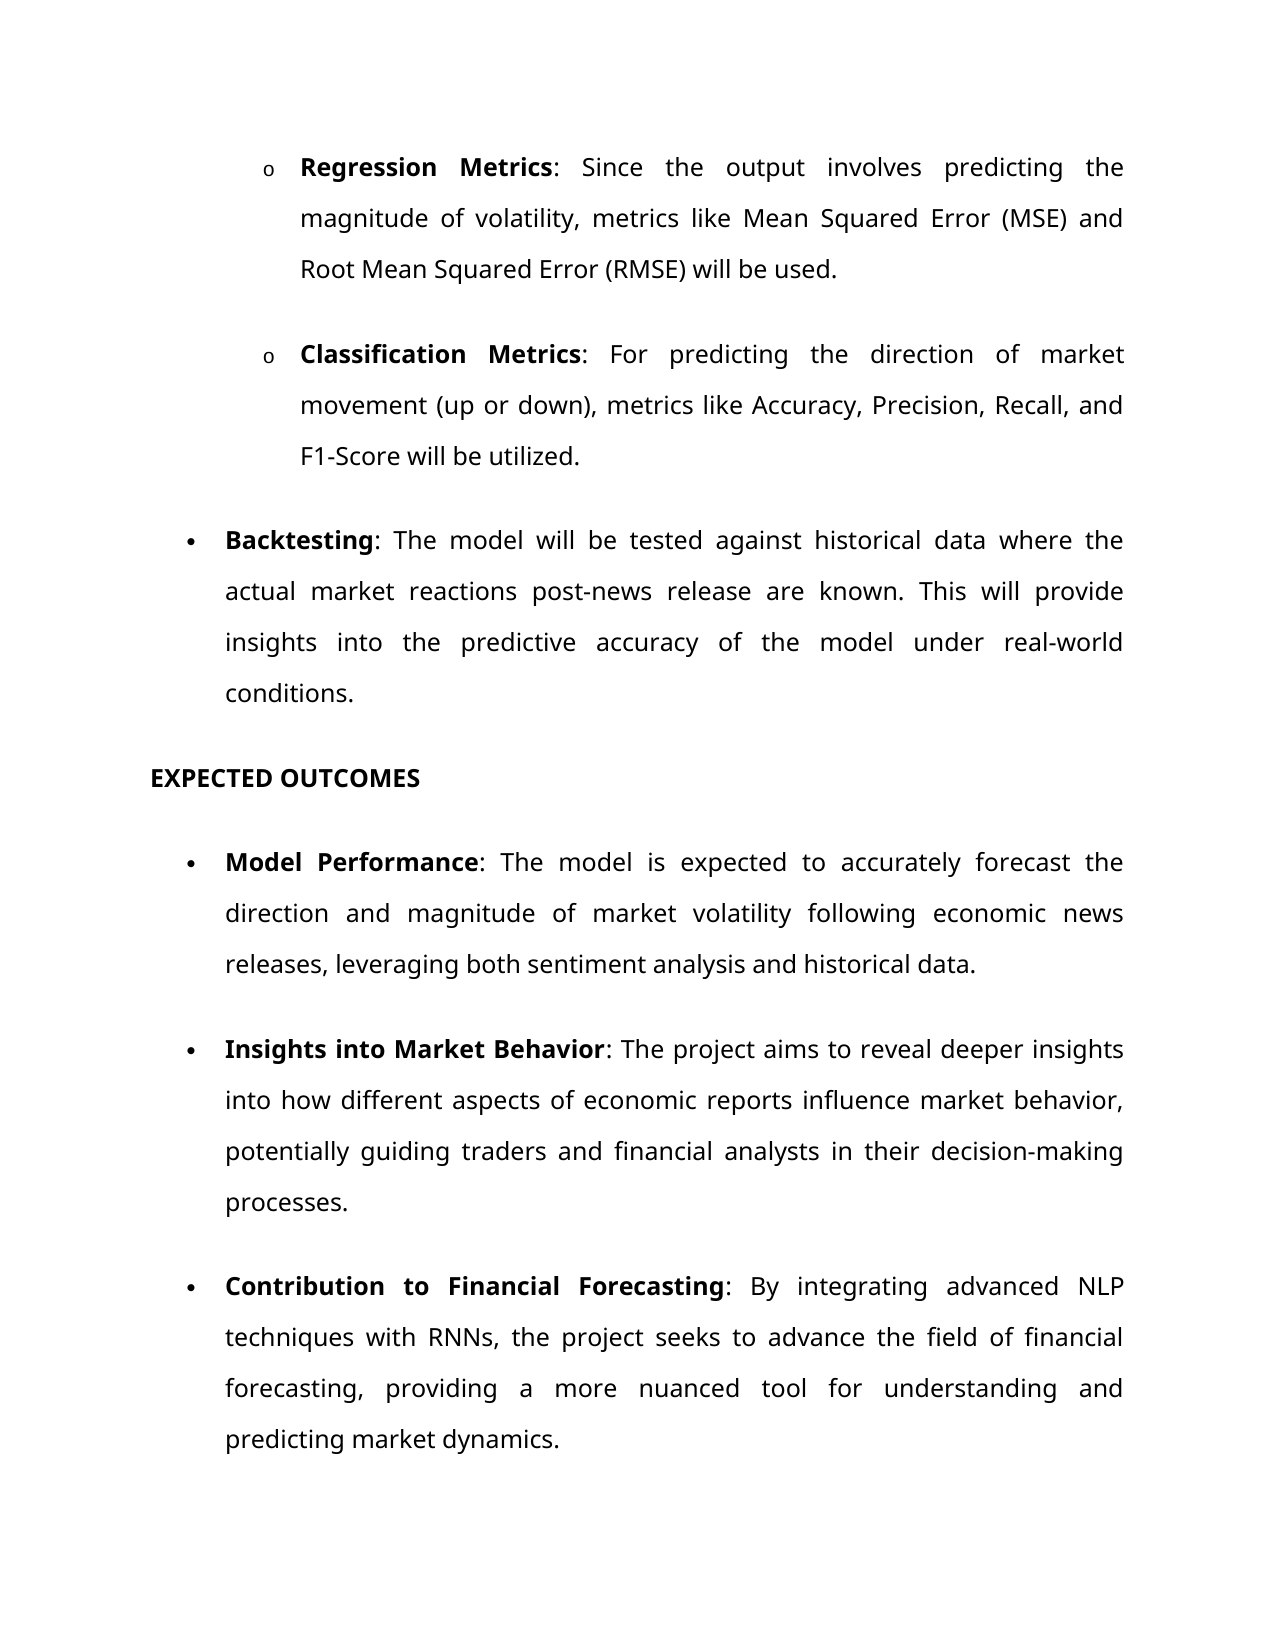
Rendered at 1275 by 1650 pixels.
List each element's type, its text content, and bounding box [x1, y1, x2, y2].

list Backtesting: The model will be tested against historical data where the actual market reactions post-news release are known. This will provide insights into the predictive accuracy of the model under real-world conditions. [187, 523, 1125, 710]
list Regression Metrics: Since the output involves predicting the magnitude of volatility, metrics like Mean Squared Error (MSE) and Root Mean Squared Error (RMSE) will be used. [262, 150, 1125, 286]
text EXPECTED OUTCOMES [150, 760, 1125, 794]
list Contribution to Financial Forecasting: By integrating advanced NLP techniques with RNNs, the project seeks to advance the field of financial forecasting, providing a more nuanced tool for understanding and predicting market dynamics. [187, 1269, 1125, 1456]
list Model Performance: The model is expected to accurately forecast the direction and magnitude of market volatility following economic news releases, leveraging both sentiment analysis and historical data. [187, 845, 1125, 981]
list Classification Metrics: For predicting the direction of market movement (up or down), metrics like Accuracy, Precision, Recall, and F1-Score will be utilized. [262, 336, 1125, 473]
list Insights into Market Behavior: The project aims to reveal deeper insights into how different aspects of economic reports influence market behavior, potentially guiding traders and financial analysts in their decision-making processes. [187, 1031, 1125, 1218]
